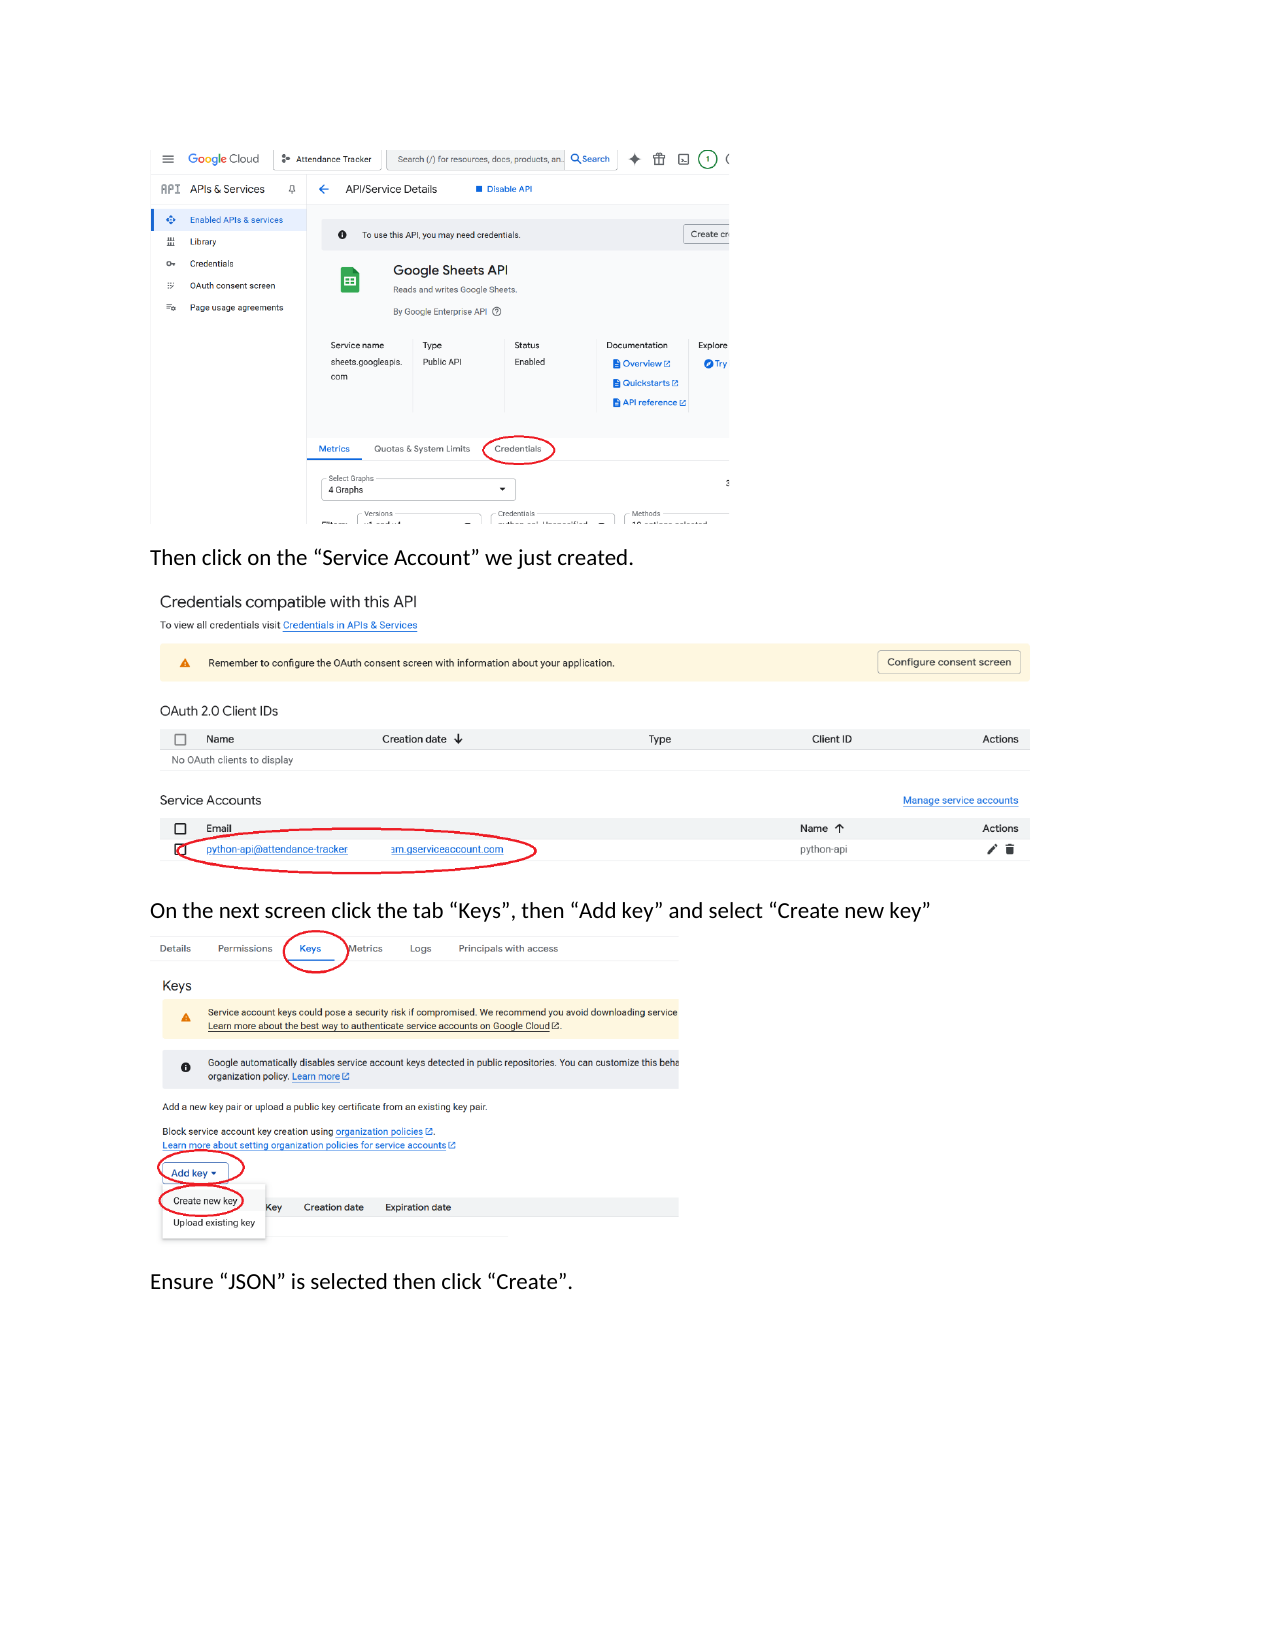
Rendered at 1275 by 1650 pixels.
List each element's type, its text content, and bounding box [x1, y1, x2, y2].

picture [150, 926, 679, 1249]
picture [150, 589, 1031, 878]
picture [150, 150, 730, 524]
text Ensure “JSON” is selected then click “Create”. [150, 1267, 1125, 1295]
text Then click on the “Service Account” we just created. [150, 543, 1125, 571]
